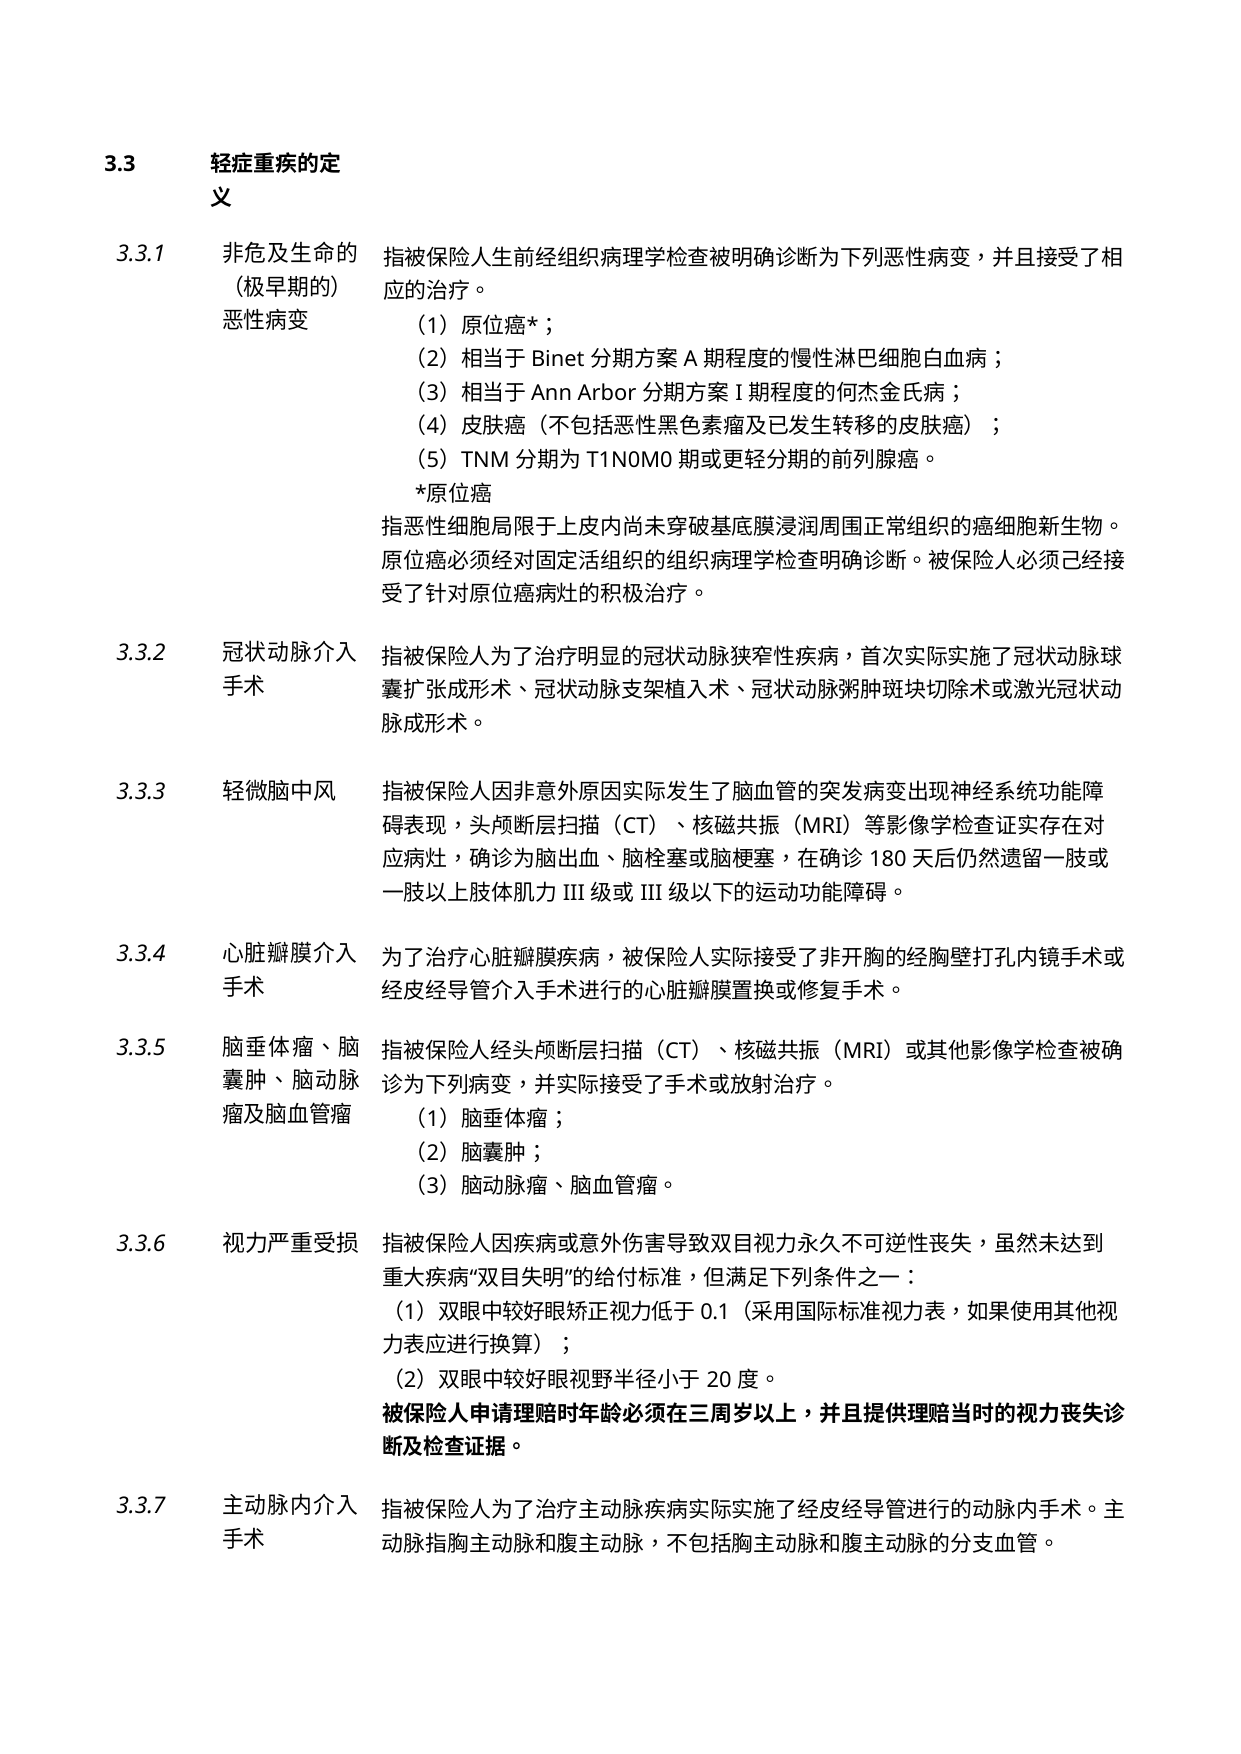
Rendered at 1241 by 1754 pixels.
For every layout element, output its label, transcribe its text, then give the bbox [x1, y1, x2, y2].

text （5）TNM 分期为 T1N0M0 期或更轻分期的前列腺癌。 [404, 444, 1138, 474]
text （3）脑动脉瘤、脑血管瘤。 [404, 1171, 1138, 1200]
subtitle 脑垂体瘤、脑囊肿、脑动脉瘤及脑血管瘤 [116, 1031, 360, 1129]
text （1）脑垂体瘤； [404, 1103, 1138, 1133]
subtitle 轻症重疾的定义 [104, 148, 354, 212]
subtitle 心脏瓣膜介入手术 [116, 937, 360, 1002]
list 主动脉内介入手术 [116, 1489, 360, 1554]
list 视力严重受损 指被保险人因疾病或意外伤害导致双目视力永久不可逆性丧失，虽然未达到重大疾病“双目失明”的给付标准，但满足下列条件之一： [116, 1227, 1124, 1291]
subtitle 冠状动脉介入手术 [116, 636, 360, 701]
text （4）皮肤癌（不包括恶性黑色素瘤及已发生转移的皮肤癌）； [404, 410, 1138, 440]
text （2）相当于Binet 分期方案 A 期程度的慢性淋巴细胞白血病； [404, 343, 1138, 373]
text （1）原位癌*； [404, 310, 1138, 339]
list 非危及生命的 [116, 237, 360, 268]
text （2）双眼中较好眼视野半径小于 20 度。 [382, 1364, 1138, 1394]
text （2）脑囊肿； [404, 1137, 1138, 1167]
subtitle 被保险人申请理赔时年龄必须在三周岁以上，并且提供理赔当时的视力丧失诊断及检查证据。 [382, 1397, 1130, 1461]
text 指被保险人为了治疗主动脉疾病实际实施了经皮经导管进行的动脉内手术。主动脉指胸主动脉和腹主动脉，不包括胸主动脉和腹主动脉的分支血管。 [382, 1494, 1129, 1558]
text 指被保险人为了治疗明显的冠状动脉狭窄性疾病，首次实际实施了冠状动脉球囊扩张成形术、冠状动脉支架植入术、冠状动脉粥肿斑块切除术或激光冠状动脉成形术。 [382, 641, 1124, 738]
text （1）双眼中较好眼矫正视力低于 0.1（采用国际标准视力表，如果使用其他视力表应进行换算）； [382, 1296, 1124, 1359]
text 指恶性细胞局限于上皮内尚未穿破基底膜浸润周围正常组织的癌细胞新生物。原位癌必须经对固定活组织的组织病理学检查明确诊断。被保险人必须己经接受了针对原位癌病灶的积极治疗。 [382, 511, 1126, 608]
text 指被保险人生前经组织病理学检查被明确诊断为下列恶性病变，并且接受了相应的治疗。 [383, 242, 1124, 305]
text 指被保险人经头颅断层扫描（CT）、核磁共振（MRI）或其他影像学检查被确诊为下列病变，并实际接受了手术或放射治疗。 [382, 1035, 1124, 1099]
text 为了治疗心脏瓣膜疾病，被保险人实际接受了非开胸的经胸壁打孔内镜手术或经皮经导管介入手术进行的心脏瓣膜置换或修复手术。 [382, 942, 1129, 1005]
text （3）相当于Ann Arbor 分期方案 I 期程度的何杰金氏病； [404, 377, 1138, 407]
text *原位癌 [414, 477, 1138, 507]
text （极早期的） 恶性病变 [222, 271, 360, 336]
list 轻微脑中风 指被保险人因非意外原因实际发生了脑血管的突发病变出现神经系统功能障碍表现，头颅断层扫描（CT）、核磁共振（MRI）等影像学检查证实存在对应病灶，确诊为脑出血、脑栓塞或脑梗塞，在确诊 180 天后仍然遗留一肢或一肢以上肢体肌力 III 级或 III 级以下的运动功能障碍。 [116, 774, 1124, 907]
